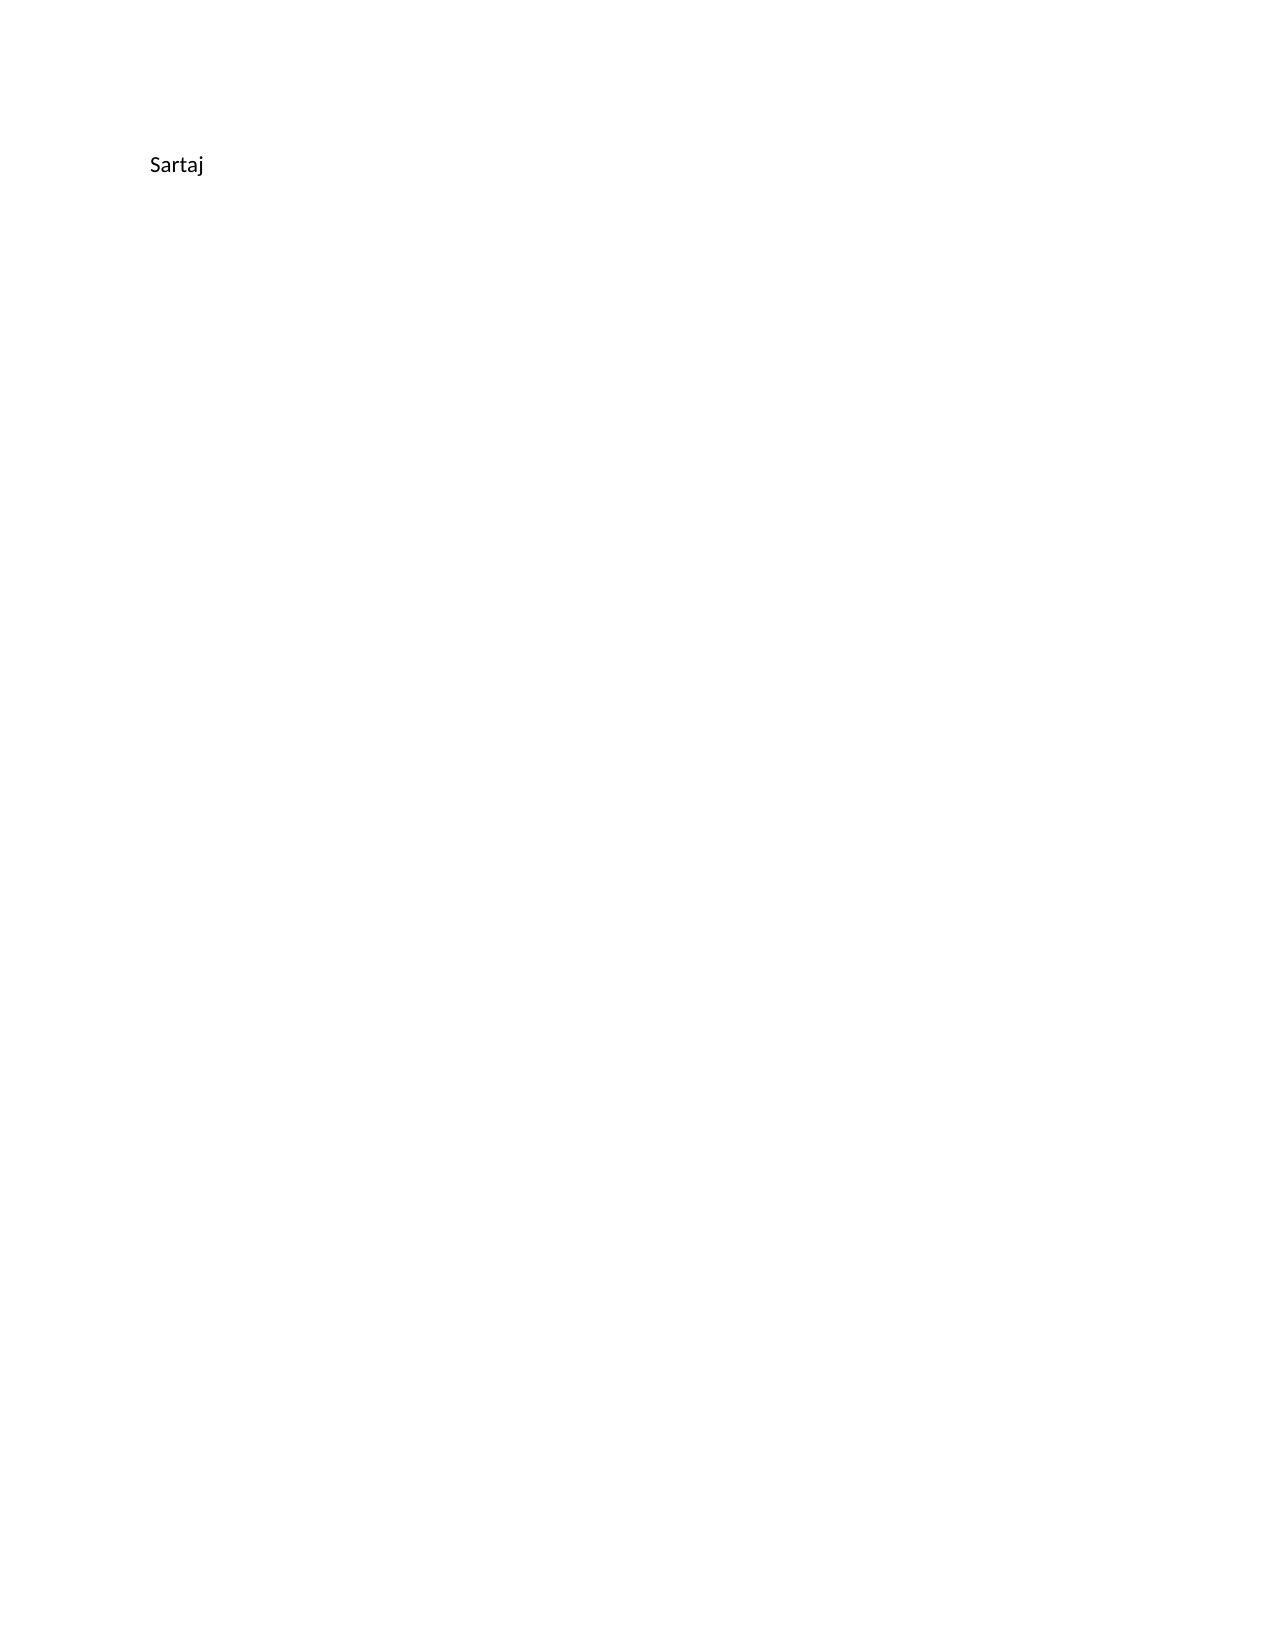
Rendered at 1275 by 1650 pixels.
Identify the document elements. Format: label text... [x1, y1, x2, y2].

text Sartaj [150, 150, 1125, 178]
